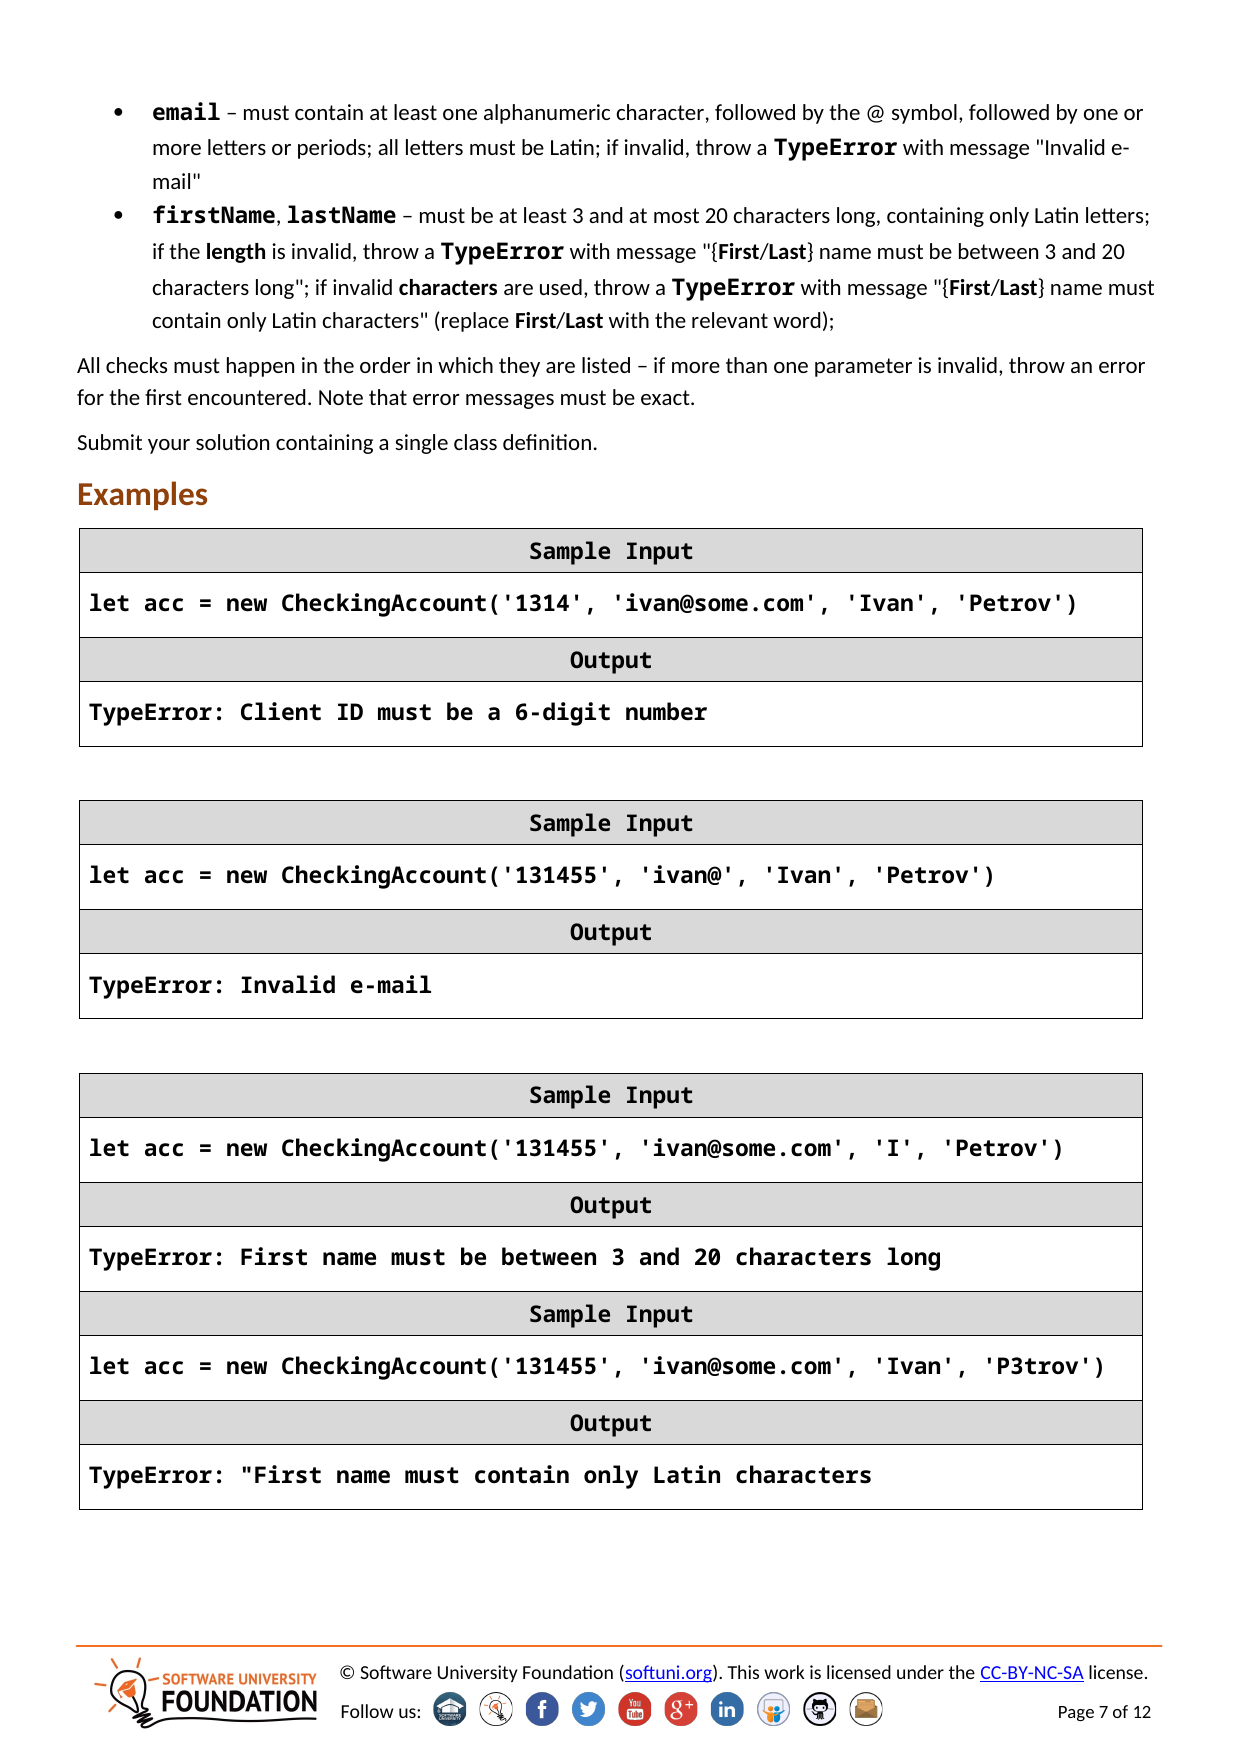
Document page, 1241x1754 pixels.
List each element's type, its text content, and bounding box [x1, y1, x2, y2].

table_cell TypeError: First name must be between 3 and 20 characters long [80, 1227, 1142, 1291]
list firstName, lastName – must be at least 3 and at most 20 characters long, containing only Latin letters; if the length is invalid, throw a TypeError with message "{First/Last} name must be between 3 and 20 characters long"; if invalid characters are used, throw a TypeError with message "{First/Last} name must contain only Latin characters" (replace First/Last with the relevant word); [114, 199, 1163, 334]
table_cell Output [80, 1183, 1142, 1226]
picture [433, 1692, 467, 1726]
table_cell Sample Input [80, 1292, 1142, 1335]
table_header Sample Input [80, 801, 1142, 844]
table_header Sample Input [80, 529, 1142, 572]
picture [618, 1692, 652, 1726]
table_cell Output [80, 910, 1142, 953]
table_cell Output [80, 638, 1142, 681]
picture [803, 1692, 837, 1726]
picture [757, 1692, 790, 1726]
picture [93, 1656, 317, 1729]
table_cell let acc = new CheckingAccount('131455', 'ivan@some.com', 'Ivan', 'P3trov') [80, 1336, 1142, 1400]
table_cell let acc = new CheckingAccount('131455', 'ivan@some.com', 'I', 'Petrov') [80, 1118, 1142, 1182]
picture [849, 1692, 883, 1726]
table_cell TypeError: Invalid e-mail [80, 954, 1142, 1018]
table_cell let acc = new CheckingAccount('131455', 'ivan@', 'Ivan', 'Petrov') [80, 845, 1142, 909]
table_cell TypeError: "First name must contain only Latin characters [80, 1445, 1142, 1509]
table_cell let acc = new CheckingAccount('1314', 'ivan@some.com', 'Ivan', 'Petrov') [80, 573, 1142, 637]
picture [710, 1692, 744, 1726]
table_cell TypeError: Client ID must be a 6-digit number [80, 682, 1142, 746]
picture [479, 1692, 513, 1726]
picture [664, 1692, 698, 1726]
picture [572, 1692, 605, 1726]
text Submit your solution containing a single class definition. [77, 428, 1163, 456]
subtitle Examples [77, 472, 1163, 513]
table_cell Output [80, 1401, 1142, 1444]
table_header Sample Input [80, 1074, 1142, 1117]
text All checks must happen in the order in which they are listed – if more than one parameter is invalid, throw an error for the first encountered. Note that error messages must be exact. [77, 351, 1163, 411]
picture [525, 1692, 559, 1726]
list email – must contain at least one alphanumeric character, followed by the @ symbol, followed by one or more letters or periods; all letters must be Latin; if invalid, throw a TypeError with message "Invalid e-mail" [114, 95, 1163, 195]
